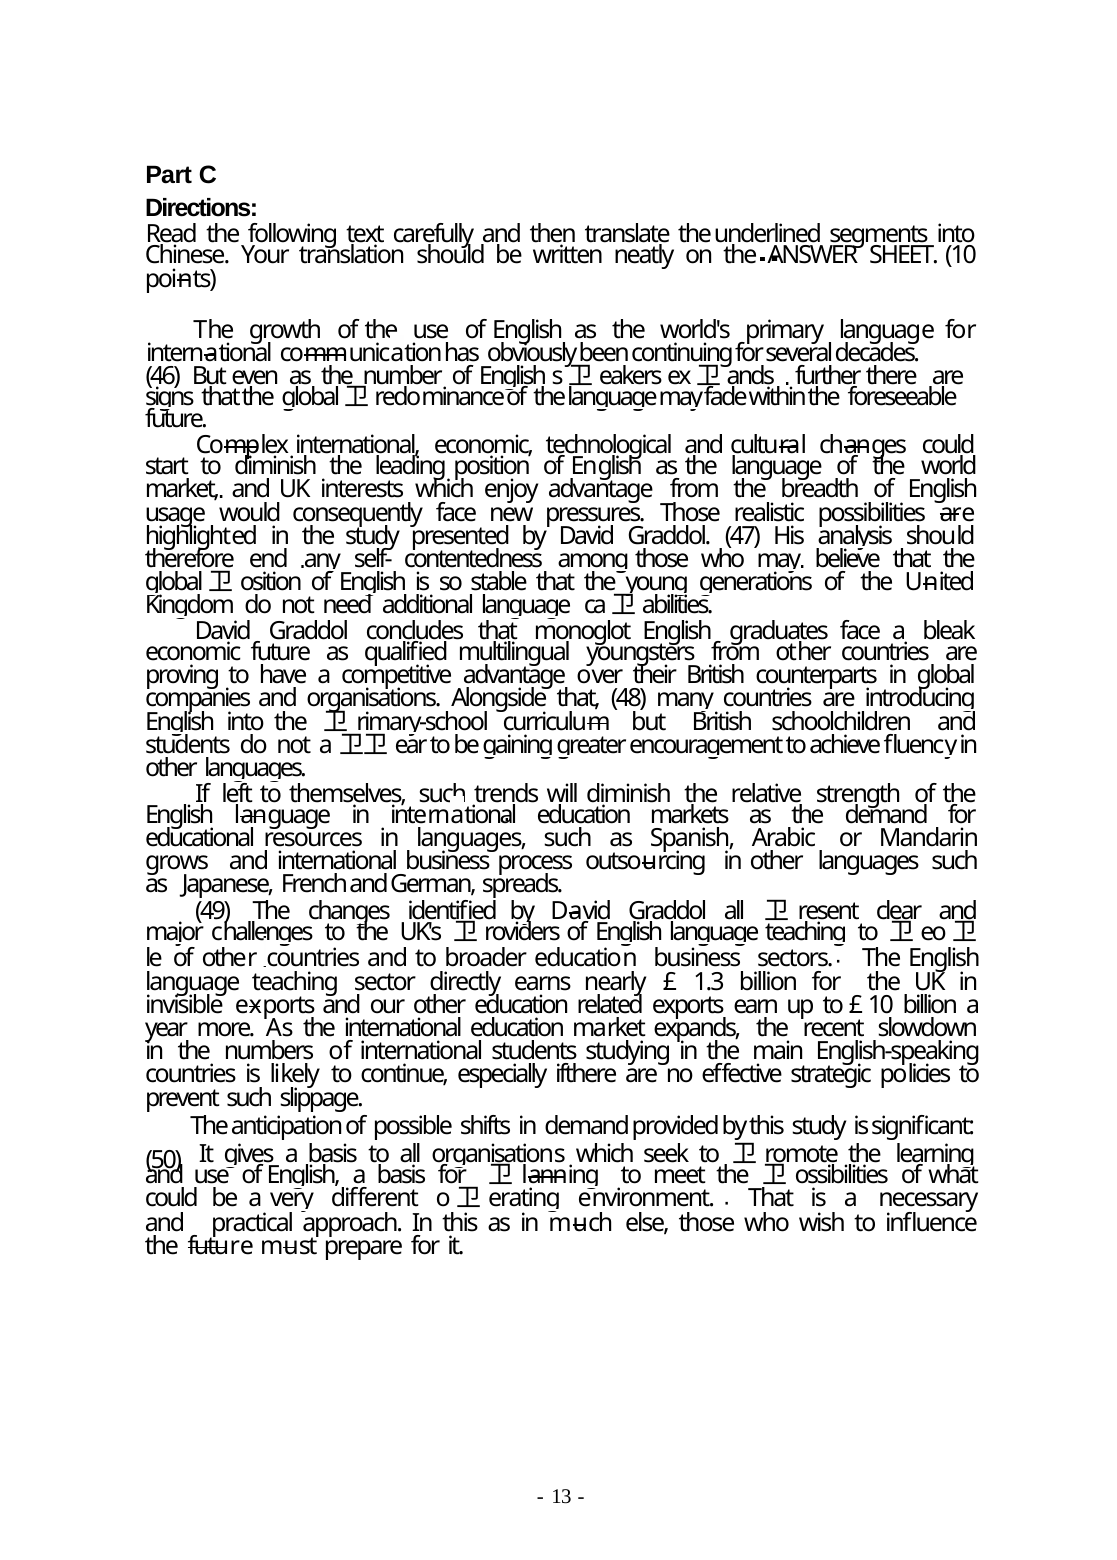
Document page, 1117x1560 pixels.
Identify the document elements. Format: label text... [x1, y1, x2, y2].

text (49) The changes identified by David Graddol all 卫resent clear and major challenges to the UK's 卫roviders of English language teaching to 卫eo卫le of other countries and to broader education business sectors.· The English language teaching sector directly earns nearly £ 1.3 billion for the UK in invisible exports and our other education related exports earn up to £ 10 billion a year more. As the international education market expands, the recent slowdown in the numbers of international students studying in the main English-speaking countries is likely to continue, especially ifthere are no effective strategic policies to prevent such slippage. [145, 901, 981, 1113]
text (46) But even as the number of English s卫eakers ex卫ands further there are signs that the global 卫redominance of the language may fade within the foreseeable future. [145, 367, 976, 435]
text international communication has obviously been continuing for several decades. [564, 343, 981, 366]
text If left to themselves, such trends will diminish the relative strength of the English language in international education markets as the demand for educational resources in languages, such as Spanish, Arabic or Mandarin grows and international business process outsourcing in other languages such as Japanese, French and German, spreads. [145, 784, 979, 900]
text The growth of the use of English as the world's primary language for [144, 320, 979, 343]
text Complex international, economic, technological and cultural changes could start to diminish the leading position of English as the language of the world market, and UK interests which enjoy advantage from the breadth of English usage would consequently face new pressures. Those realistic possibilities are highlighted in the study presented by David Graddol. (47) His analysis should therefore end any self- contentedness among those who may believe that the global 卫osition of English is so stable that the young generations of the United Kingdom do not need additional language ca卫abilities. [144, 436, 978, 621]
text The anticipation of possible shifts in demand provided by this study is significant: [144, 1113, 977, 1141]
text Directions: [145, 199, 981, 221]
text Part C [145, 166, 981, 188]
text Read the following text carefully and then translate the underlined segments into Chinese. Your translation should be written neatly on the ANSWER SHEET. (10 points) [144, 224, 978, 294]
text international communication has obviously been continuing for several decades. [146, 343, 390, 366]
text (50) It gives a basis to all organisations which seek to 卫romote the learning and use of English, a basis for 卫lanning to meet the 卫ossibilities of what could be a very different o卫erating environment. · That is a necessary and practical approach. In this as in much else, those who wish to influence the future must prepare for it. [144, 1141, 979, 1261]
text David Graddol concludes that monoglot English graduates face a bleak economic future as qualified multilingual youngsters from other countries are proving to have a competitive advantage over their British counterparts in global companies and organisations. Alongside that, (48) many countries are introducing English into the 卫rimary-school curriculum but British schoolchildren and students do not a卫卫ear to be gaining greater encouragement to achieve fluency in other languages. [145, 621, 978, 784]
